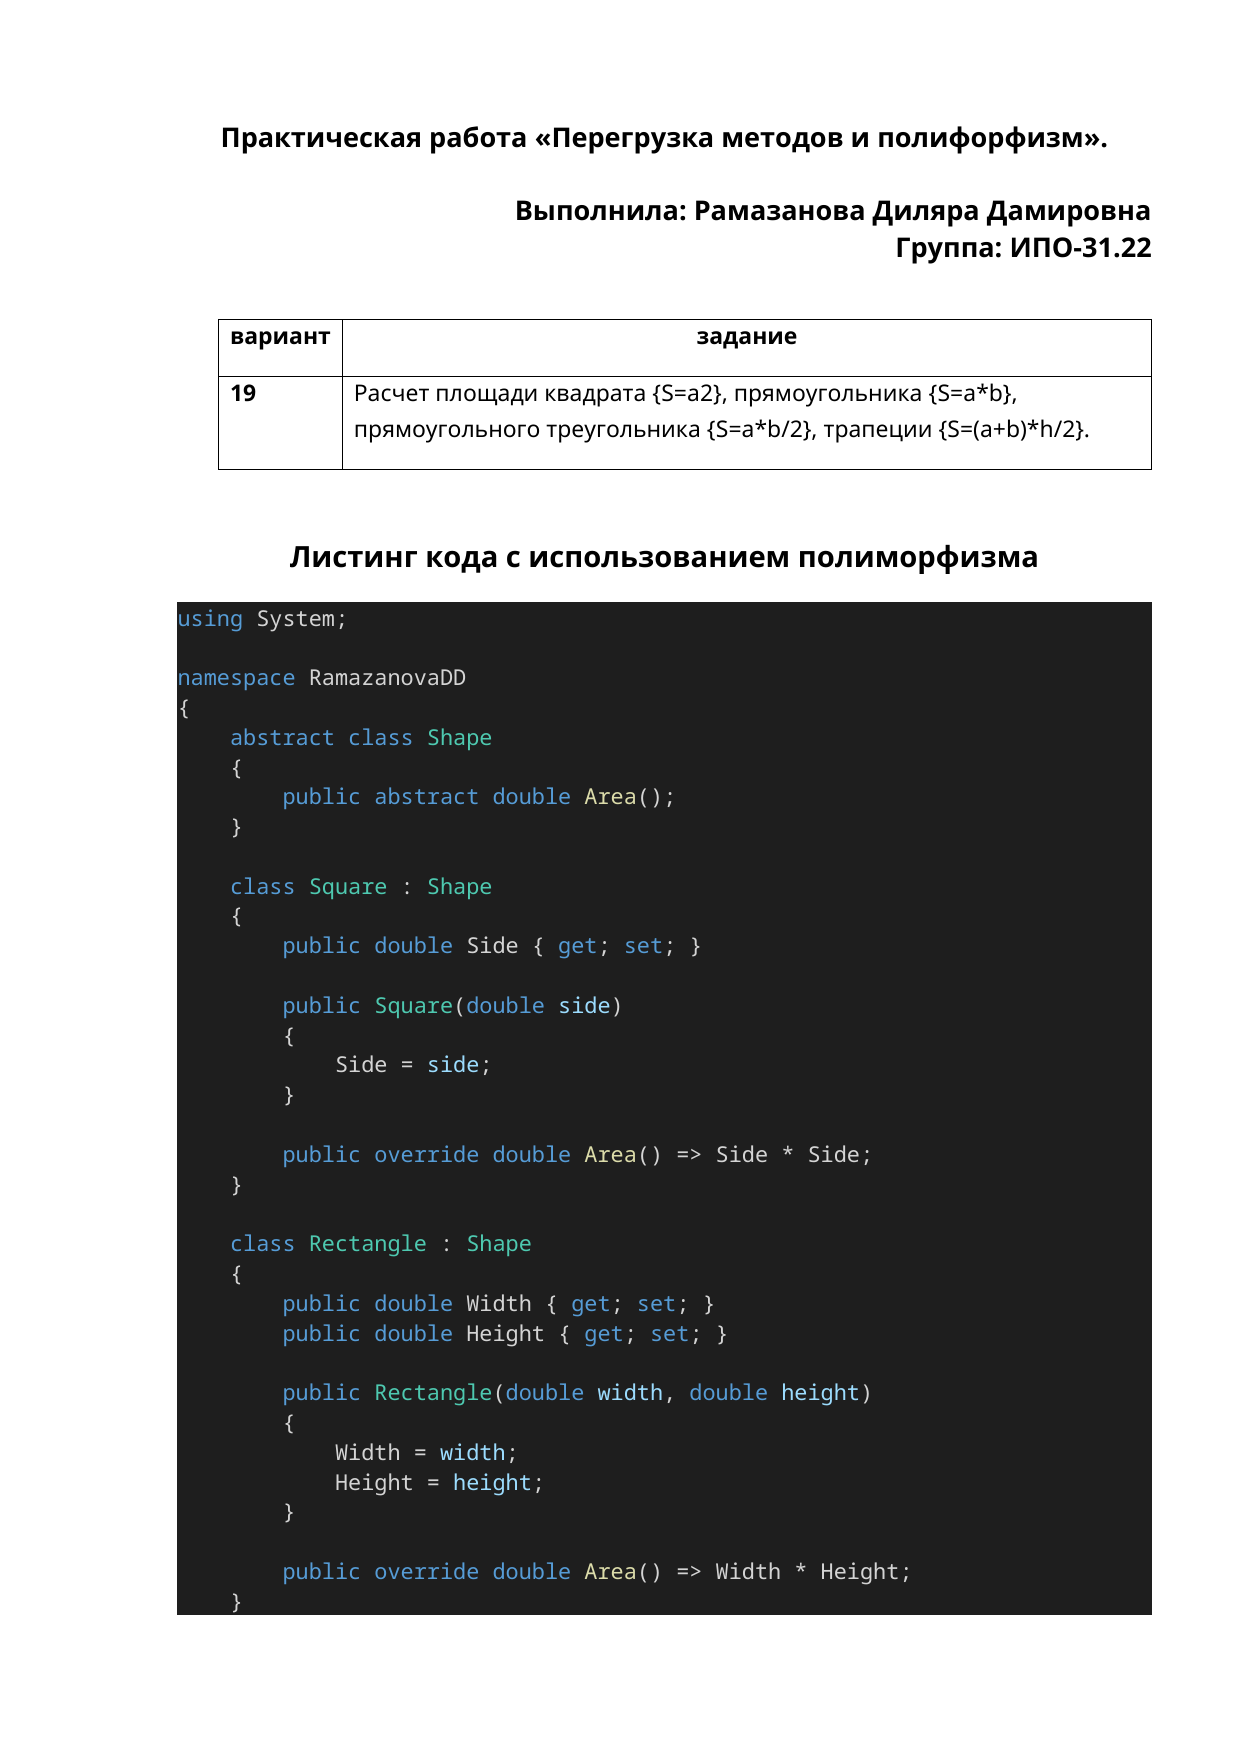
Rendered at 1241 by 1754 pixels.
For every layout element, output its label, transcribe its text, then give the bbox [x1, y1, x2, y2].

text { [177, 1258, 1152, 1288]
text } [177, 1586, 1152, 1615]
text abstract class Shape [177, 722, 1152, 751]
text } [177, 1079, 1152, 1109]
table_header вариант [219, 320, 342, 376]
text Height = height; [177, 1466, 1152, 1496]
text public double Height { get; set; } [177, 1317, 1152, 1347]
text Листинг кода с использованием полиморфизма [177, 536, 1152, 576]
text } [177, 811, 1152, 841]
text public override double Area() => Width * Height; [177, 1556, 1152, 1586]
text Группа: ИПО-31.22 [177, 229, 1152, 266]
text } [177, 1496, 1152, 1526]
table_header задание [343, 320, 1151, 376]
text namespace RamazanovaDD [177, 662, 1152, 692]
text { [177, 692, 1152, 722]
text class Square : Shape [177, 871, 1152, 900]
text Side = side; [177, 1049, 1152, 1079]
text class Rectangle : Shape [177, 1228, 1152, 1258]
table_cell 19 [219, 377, 342, 468]
text public override double Area() => Side * Side; [177, 1139, 1152, 1168]
text using System; [177, 602, 1152, 632]
text { [177, 900, 1152, 930]
text public double Width { get; set; } [177, 1288, 1152, 1317]
text public Rectangle(double width, double height) [177, 1377, 1152, 1407]
text { [177, 751, 1152, 781]
text { [177, 1019, 1152, 1049]
text public Square(double side) [177, 990, 1152, 1019]
text } [177, 1168, 1152, 1198]
table_cell Расчет площади квадрата {S=a2}, прямоугольника {S=a*b}, прямоугольного треугольника {S=a*b/2}, трапеции {S=(a+b)*h/2}. [343, 377, 1151, 468]
text public double Side { get; set; } [177, 930, 1152, 960]
text { [177, 1407, 1152, 1437]
text Выполнила: Рамазанова Диляра Дамировна [177, 192, 1152, 229]
text Практическая работа «Перегрузка методов и полифорфизм». [177, 118, 1152, 155]
text public abstract double Area(); [177, 781, 1152, 811]
text Width = width; [177, 1437, 1152, 1466]
